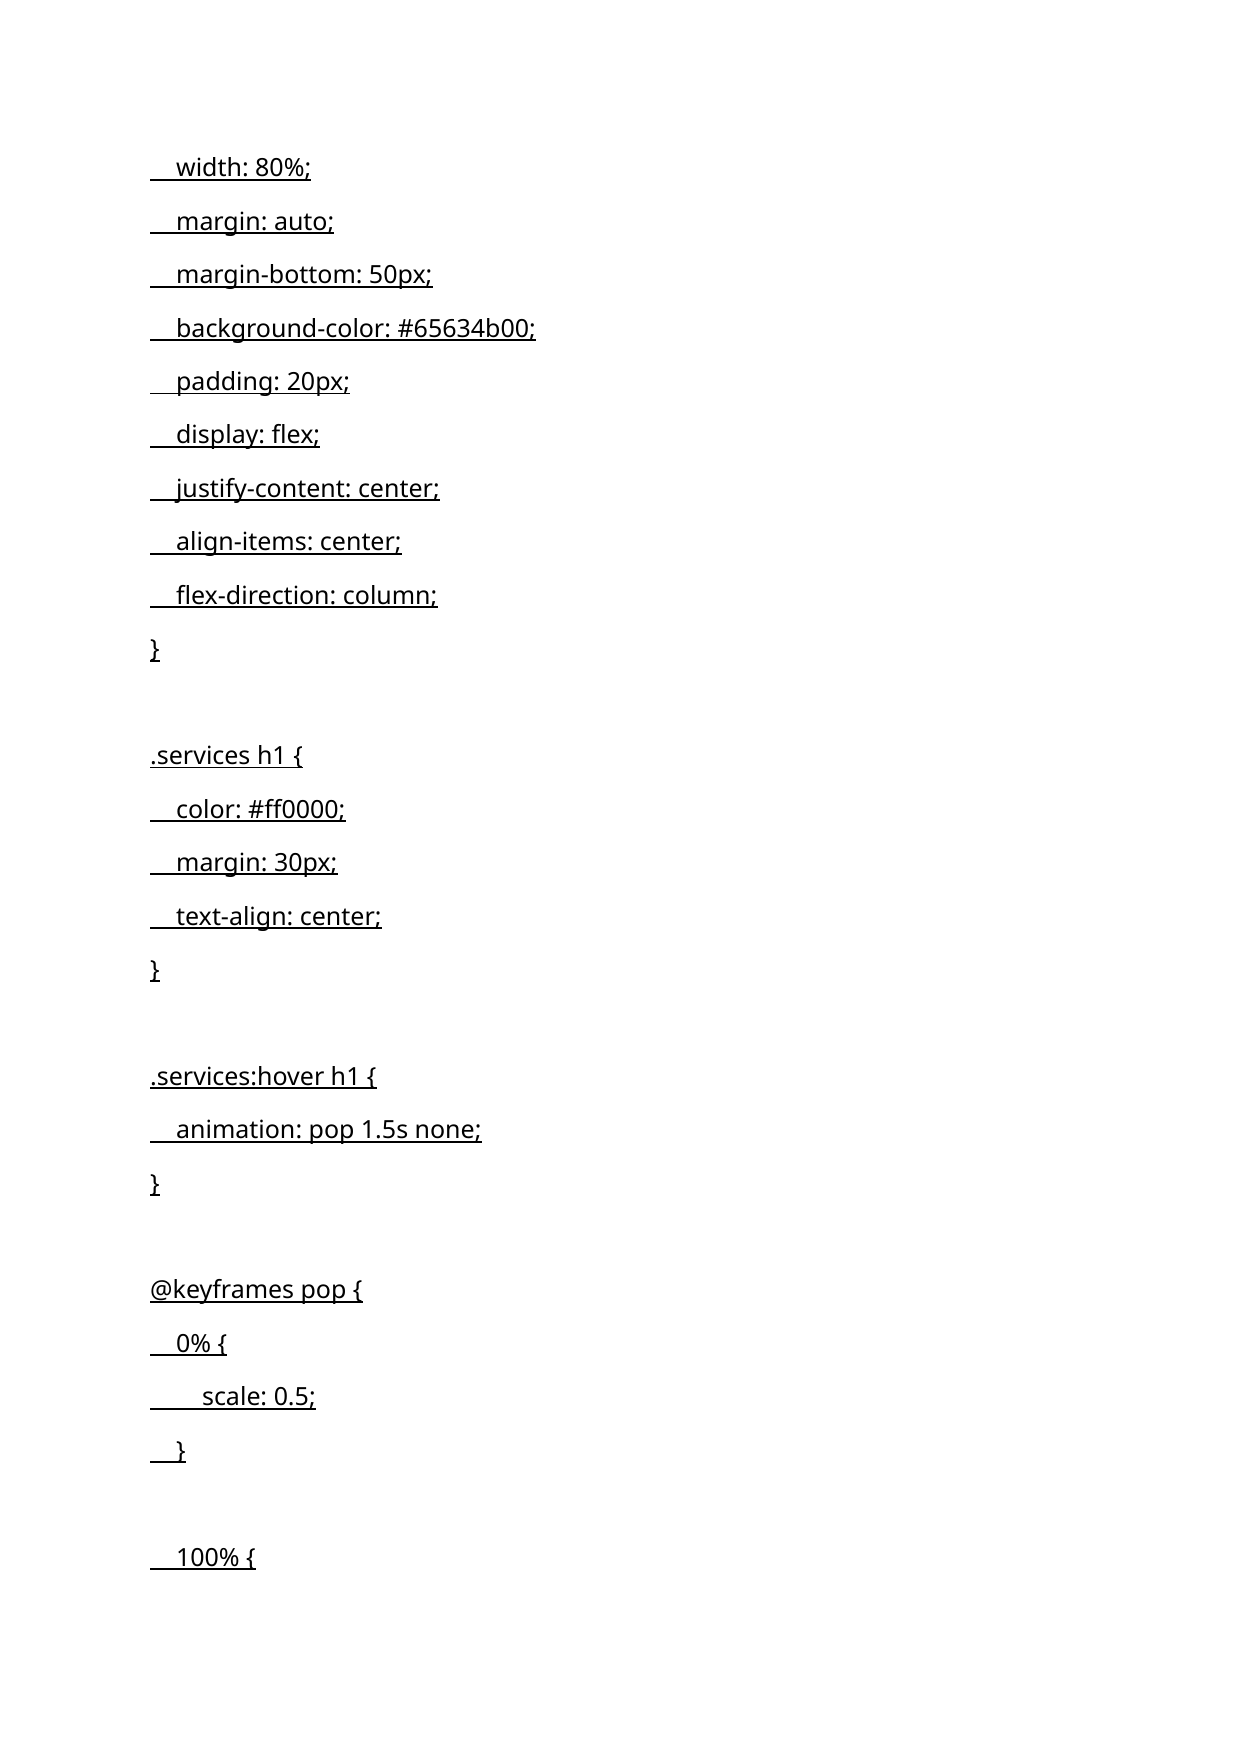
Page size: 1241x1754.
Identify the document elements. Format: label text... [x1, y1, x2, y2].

text margin: 30px; [150, 845, 1090, 879]
text color: #ff0000; [150, 791, 1090, 825]
text @keyframes pop { [150, 1272, 1090, 1306]
text } [150, 1165, 1090, 1199]
text } [150, 631, 1090, 665]
text animation: pop 1.5s none; [150, 1112, 1090, 1146]
text .services h1 { [150, 738, 1090, 772]
text } [150, 952, 1090, 986]
text margin: auto; [150, 203, 1090, 237]
text } [150, 1432, 1090, 1467]
text 100% { [150, 1539, 1090, 1573]
text width: 80%; [150, 150, 1090, 184]
text justify-content: center; [150, 471, 1090, 505]
text background-color: #65634b00; [150, 310, 1090, 344]
text text-align: center; [150, 898, 1090, 932]
text 0% { [150, 1326, 1090, 1360]
text scale: 0.5; [150, 1379, 1090, 1413]
text flex-direction: column; [150, 577, 1090, 612]
text .services:hover h1 { [150, 1058, 1090, 1092]
text margin-bottom: 50px; [150, 257, 1090, 291]
text display: flex; [150, 417, 1090, 451]
text padding: 20px; [150, 364, 1090, 398]
text align-items: center; [150, 524, 1090, 558]
